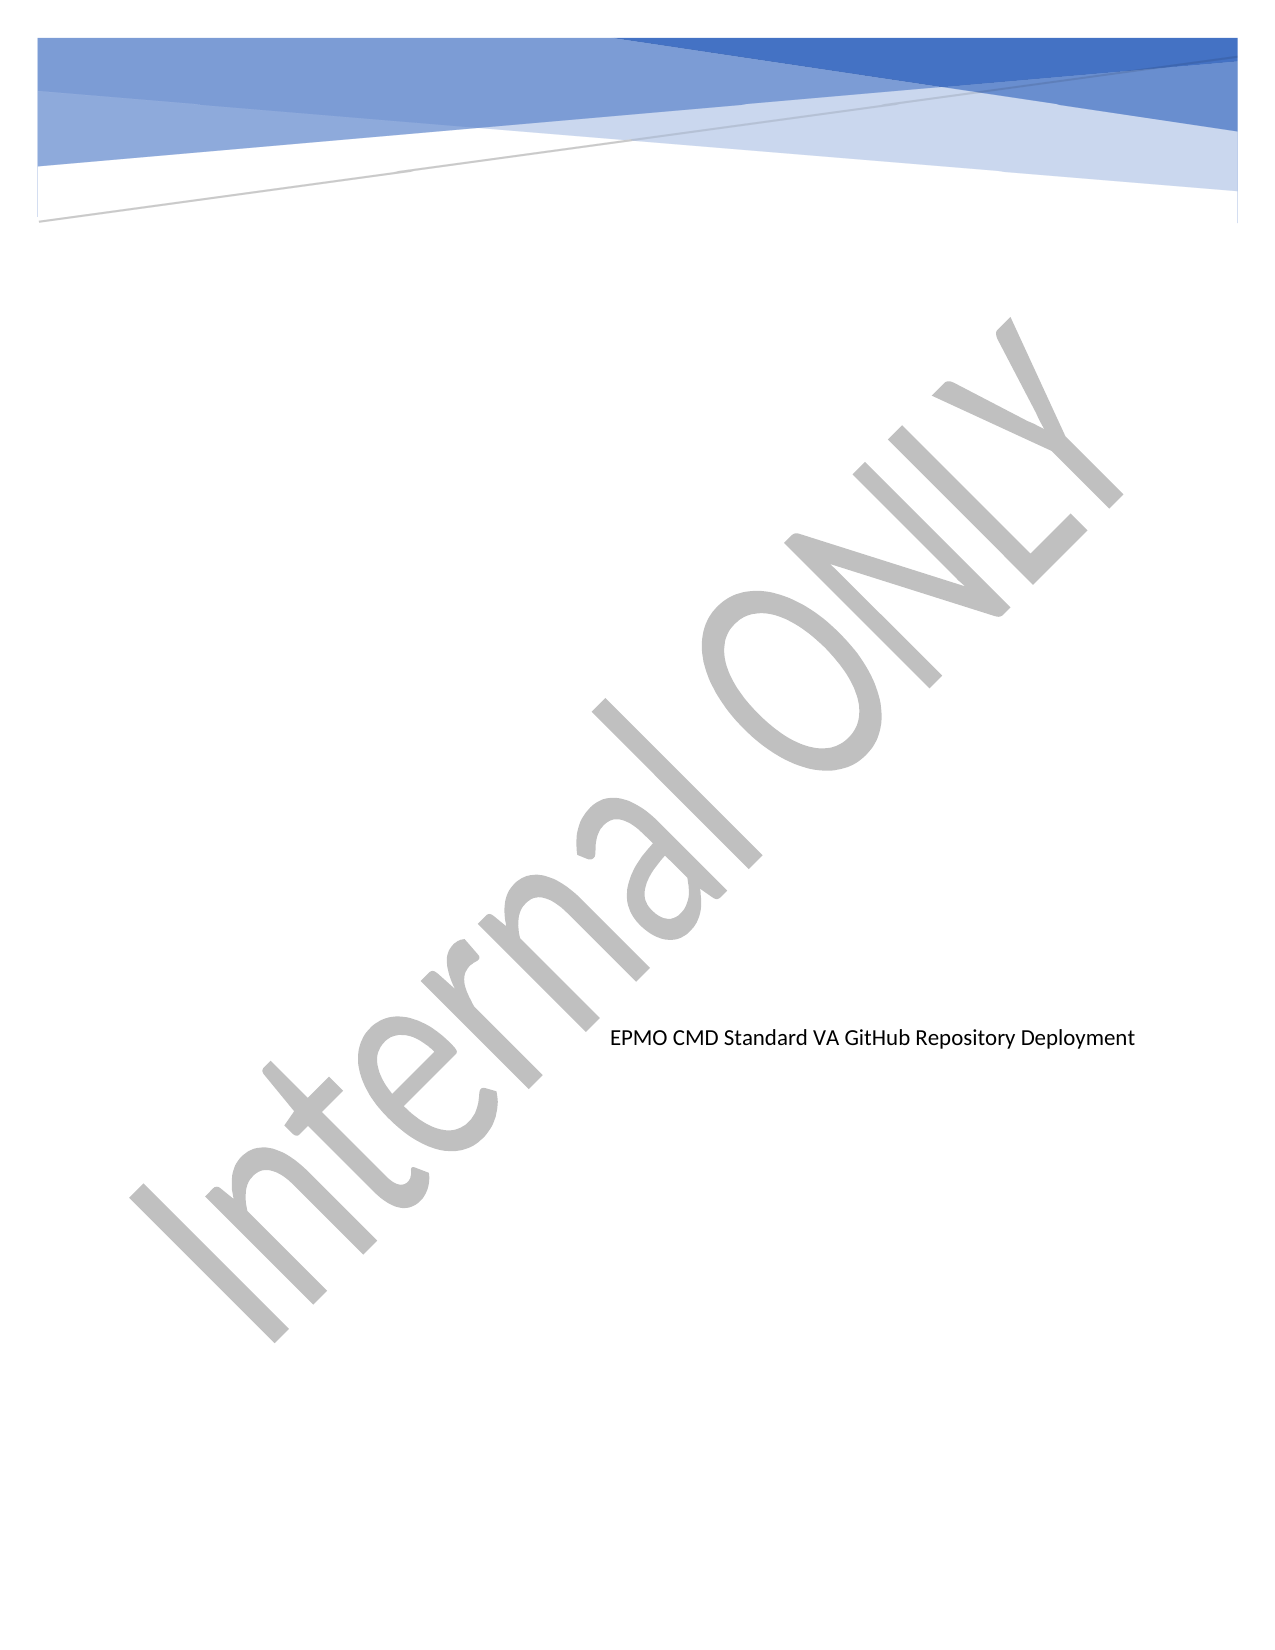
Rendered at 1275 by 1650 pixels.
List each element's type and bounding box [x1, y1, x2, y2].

picture [37, 37, 1238, 238]
